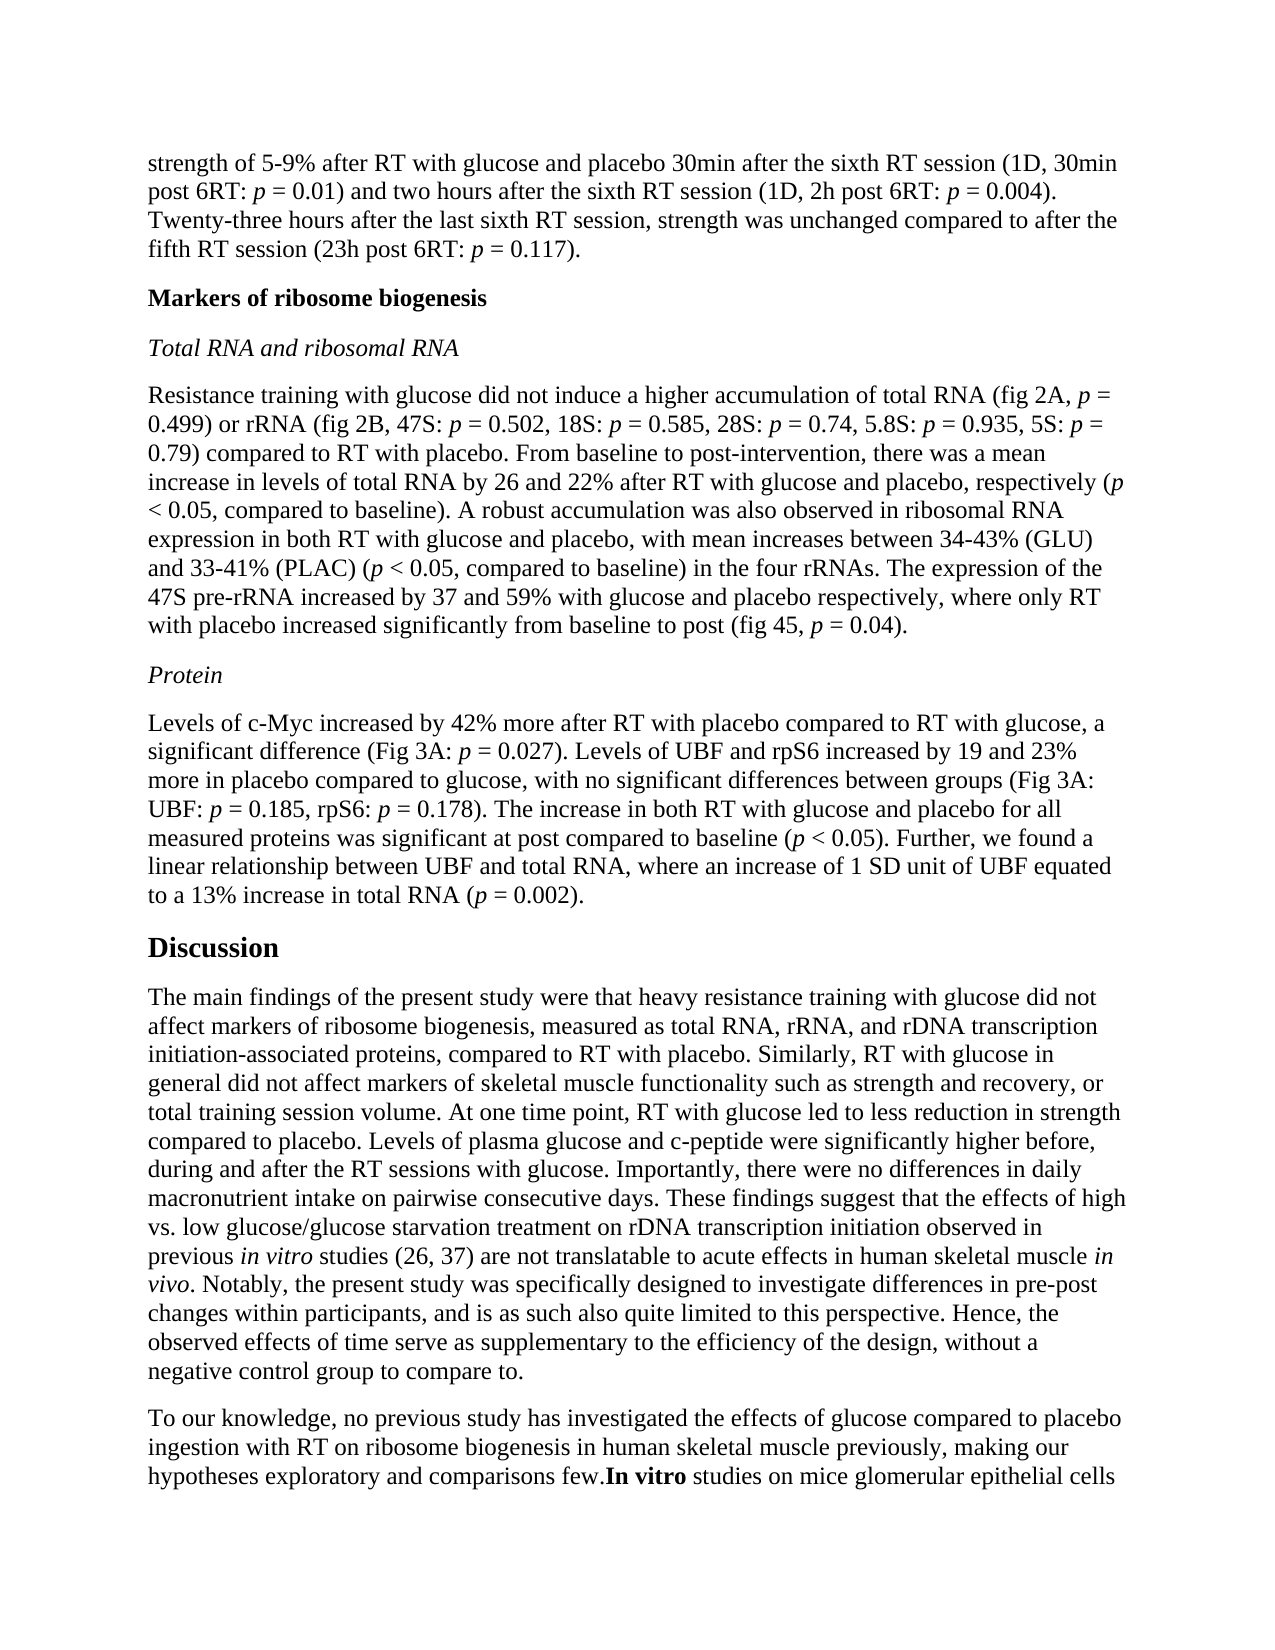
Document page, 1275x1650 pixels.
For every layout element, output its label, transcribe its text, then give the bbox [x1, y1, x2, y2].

subtitle Total RNA and ribosomal RNA [148, 333, 1127, 362]
text The main findings of the present study were that heavy resistance training with glucose did not affect markers of ribosome biogenesis, measured as total RNA, rRNA, and rDNA transcription initiation-associated proteins, compared to RT with placebo. Similarly, RT with glucose in general did not affect markers of skeletal muscle functionality such as strength and recovery, or total training session volume. At one time point, RT with glucose led to less reduction in strength compared to placebo. Levels of plasma glucose and c-peptide were significantly higher before, during and after the RT sessions with glucose. Importantly, there were no differences in daily macronutrient intake on pairwise consecutive days. These findings suggest that the effects of high vs. low glucose/glucose starvation treatment on rDNA transcription initiation observed in previous in vitro studies (26, 37) are not translatable to acute effects in human skeletal muscle in vivo. Notably, the present study was specifically designed to investigate differences in pre-post changes within participants, and is as such also quite limited to this perspective. Hence, the observed effects of time serve as supplementary to the efficiency of the design, without a negative control group to compare to. [148, 982, 1127, 1384]
subtitle Protein [148, 660, 1127, 689]
text Levels of c-Myc increased by 42% more after RT with placebo compared to RT with glucose, a significant difference (Fig 3A: p = 0.027). Levels of UBF and rpS6 increased by 19 and 23% more in placebo compared to glucose, with no significant differences between groups (Fig 3A: UBF: p = 0.185, rpS6: p = 0.178). The increase in both RT with glucose and placebo for all measured proteins was significant at post compared to baseline (p < 0.05). Further, we found a linear relationship between UBF and total RNA, where an increase of 1 SD unit of UBF equated to a 13% increase in total RNA (p = 0.002). [148, 708, 1127, 909]
subtitle Discussion [148, 930, 1127, 963]
subtitle Markers of ribosome biogenesis [148, 283, 1127, 312]
text Resistance training with glucose did not induce a higher accumulation of total RNA (fig 2A, p = 0.499) or rRNA (fig 2B, 47S: p = 0.502, 18S: p = 0.585, 28S: p = 0.74, 5.8S: p = 0.935, 5S: p = 0.79) compared to RT with placebo. From baseline to post-intervention, there was a mean increase in levels of total RNA by 26 and 22% after RT with glucose and placebo, respectively (p < 0.05, compared to baseline). A robust accumulation was also observed in ribosomal RNA expression in both RT with glucose and placebo, with mean increases between 34-43% (GLU) and 33-41% (PLAC) (p < 0.05, compared to baseline) in the four rRNAs. The expression of the 47S pre-rRNA increased by 37 and 59% with glucose and placebo respectively, where only RT with placebo increased significantly from baseline to post (fig 45, p = 0.04). [148, 381, 1127, 639]
